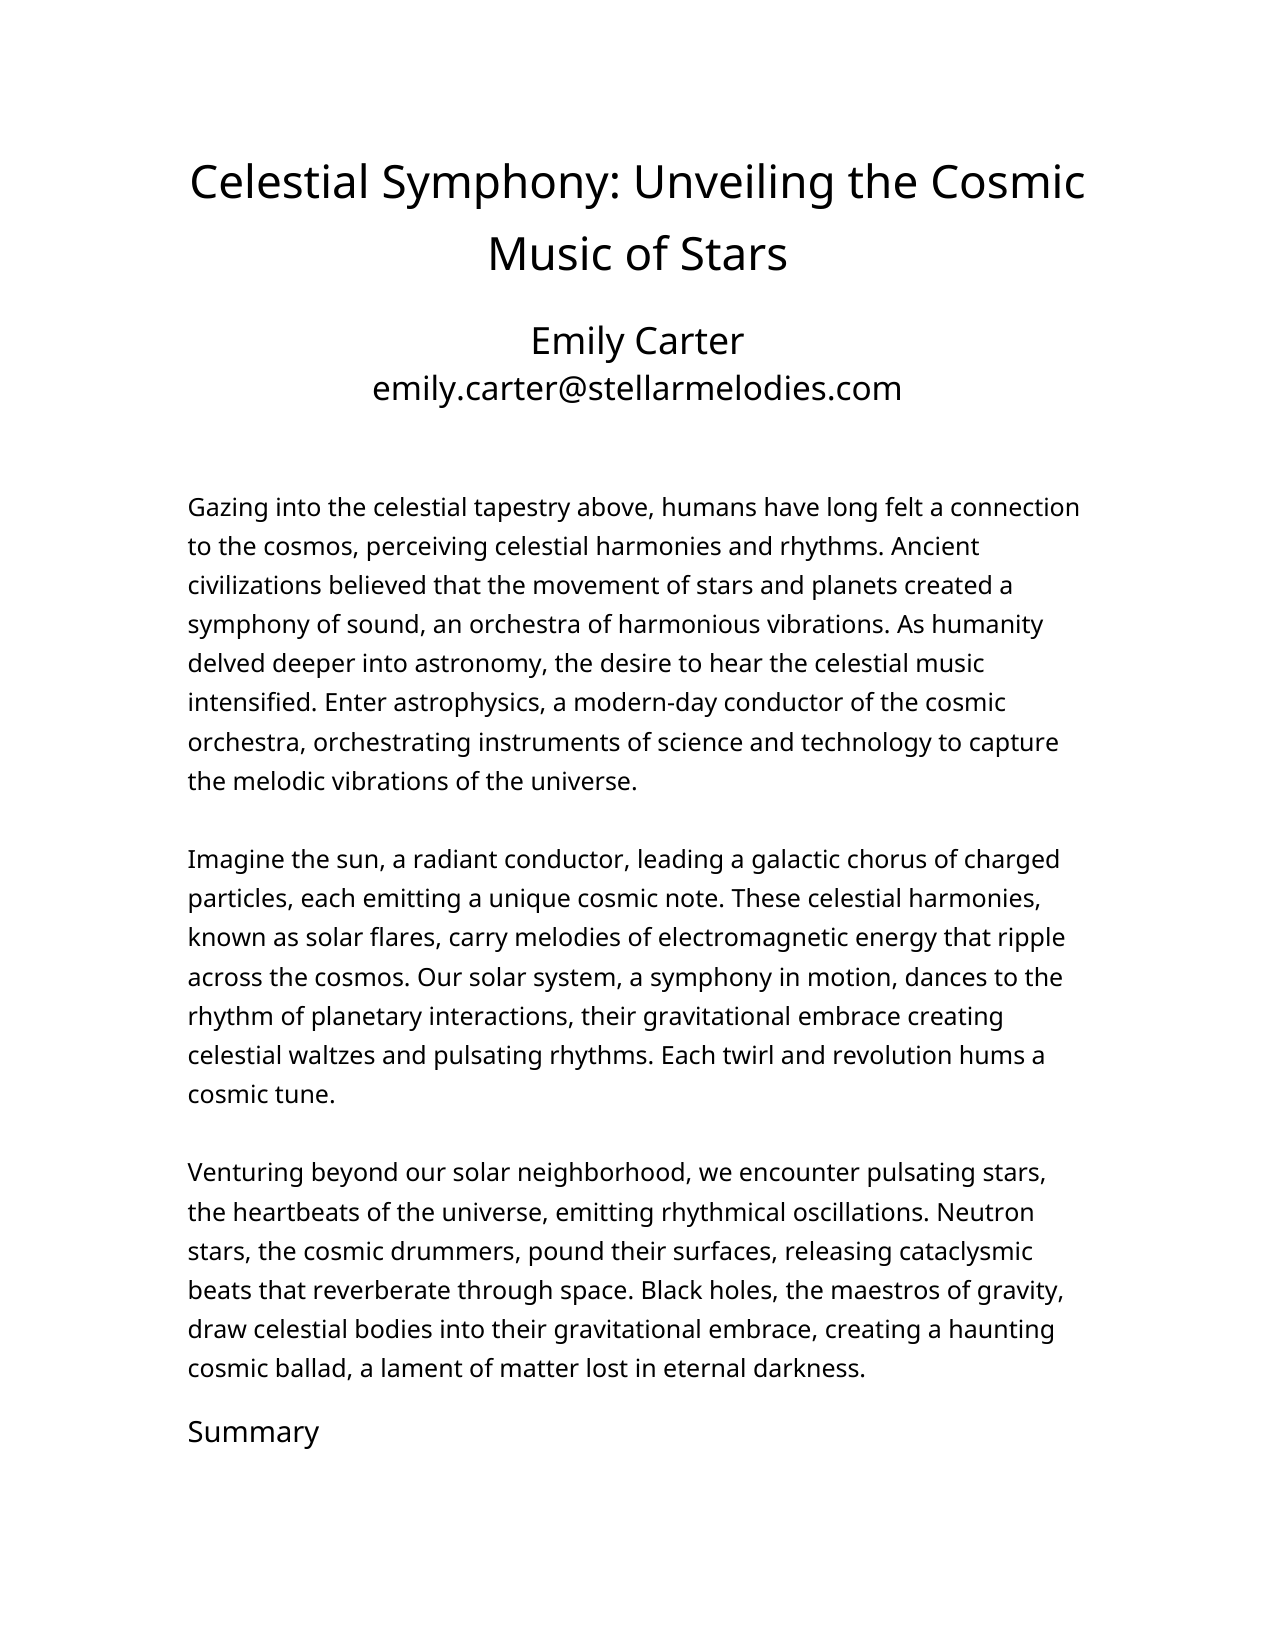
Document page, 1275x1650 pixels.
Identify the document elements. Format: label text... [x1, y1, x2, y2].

text Emily Carter [187, 314, 1087, 365]
text Summary [187, 1411, 1087, 1451]
text Gazing into the celestial tapestry above, humans have long felt a connection to the cosmos, perceiving celestial harmonies and rhythms. Ancient civilizations believed that the movement of stars and planets created a symphony of sound, an orchestra of harmonious vibrations. As humanity delved deeper into astronomy, the desire to hear the celestial music intensified. Enter astrophysics, a modern-day conductor of the cosmic orchestra, orchestrating instruments of science and technology to capture the melodic vibrations of the universe. Imagine the sun, a radiant conductor, leading a galactic chorus of charged particles, each emitting a unique cosmic note. These celestial harmonies, known as solar flares, carry melodies of electromagnetic energy that ripple across the cosmos. Our solar system, a symphony in motion, dances to the rhythm of planetary interactions, their gravitational embrace creating celestial waltzes and pulsating rhythms. Each twirl and revolution hums a cosmic tune. Venturing beyond our solar neighborhood, we encounter pulsating stars, the heartbeats of the universe, emitting rhythmical oscillations. Neutron stars, the cosmic drummers, pound their surfaces, releasing cataclysmic beats that reverberate through space. Black holes, the maestros of gravity, draw celestial bodies into their gravitational embrace, creating a haunting cosmic ballad, a lament of matter lost in eternal darkness. [187, 489, 1087, 1385]
text Celestial Symphony: Unveiling the Cosmic Music of Stars [187, 150, 1087, 284]
text emily.carter@stellarmelodies.com [187, 365, 1087, 411]
